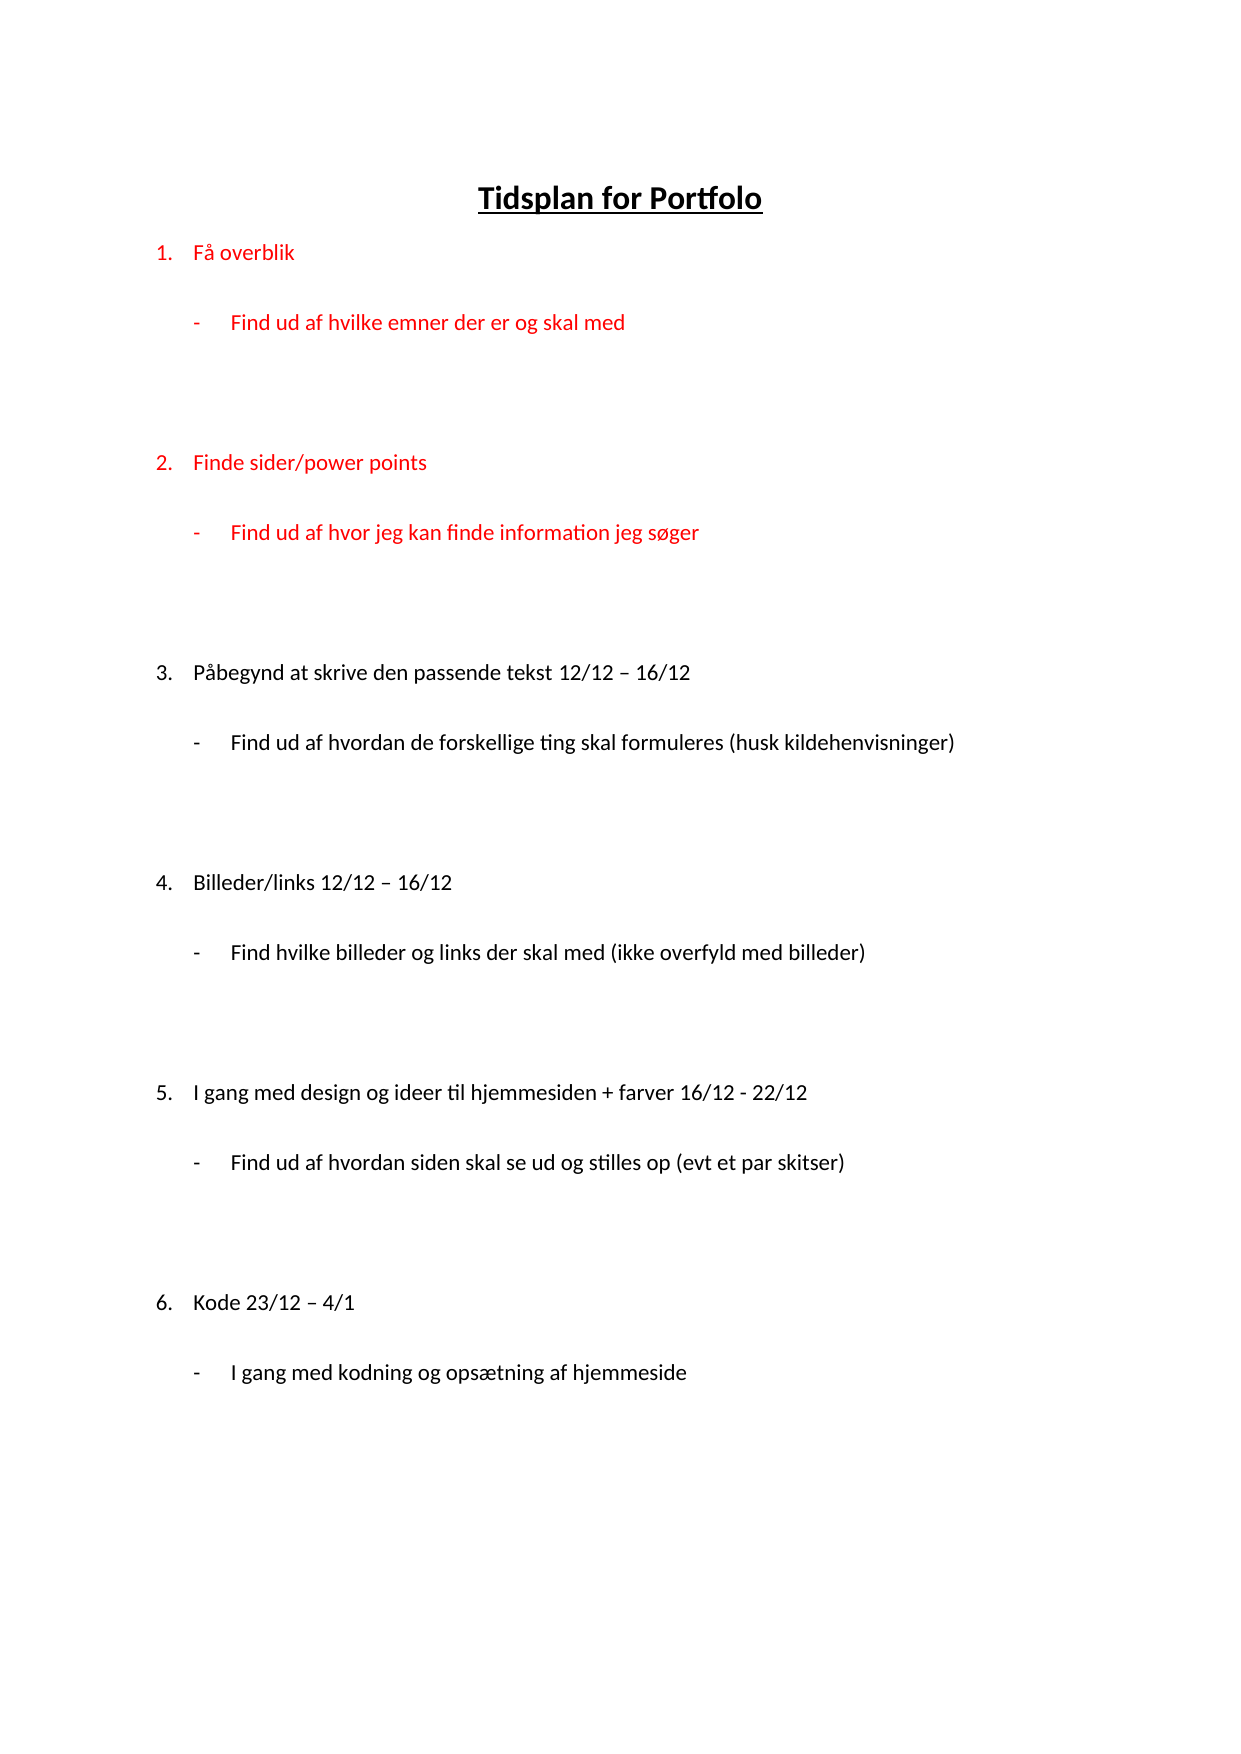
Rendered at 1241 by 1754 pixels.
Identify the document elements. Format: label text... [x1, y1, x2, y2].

list Find ud af hvor jeg kan finde information jeg søger [193, 518, 1122, 546]
list I gang med design og ideer til hjemmesiden + farver 16/12 - 22/12 [156, 1078, 1122, 1106]
list Påbegynd at skrive den passende tekst 12/12 – 16/12 [156, 658, 1122, 686]
text Tidsplan for Portfolo [118, 177, 1122, 218]
list Billeder/links 12/12 – 16/12 [156, 868, 1122, 896]
list Finde sider/power points [156, 448, 1122, 476]
list Find ud af hvordan de forskellige ting skal formuleres (husk kildehenvisninger) [193, 728, 1122, 756]
list Find ud af hvilke emner der er og skal med [193, 308, 1122, 336]
list Find ud af hvordan siden skal se ud og stilles op (evt et par skitser) [193, 1148, 1122, 1176]
list I gang med kodning og opsætning af hjemmeside [193, 1358, 1122, 1386]
list Kode 23/12 – 4/1 [156, 1288, 1122, 1316]
list Find hvilke billeder og links der skal med (ikke overfyld med billeder) [193, 938, 1122, 966]
list Få overblik [156, 238, 1122, 266]
